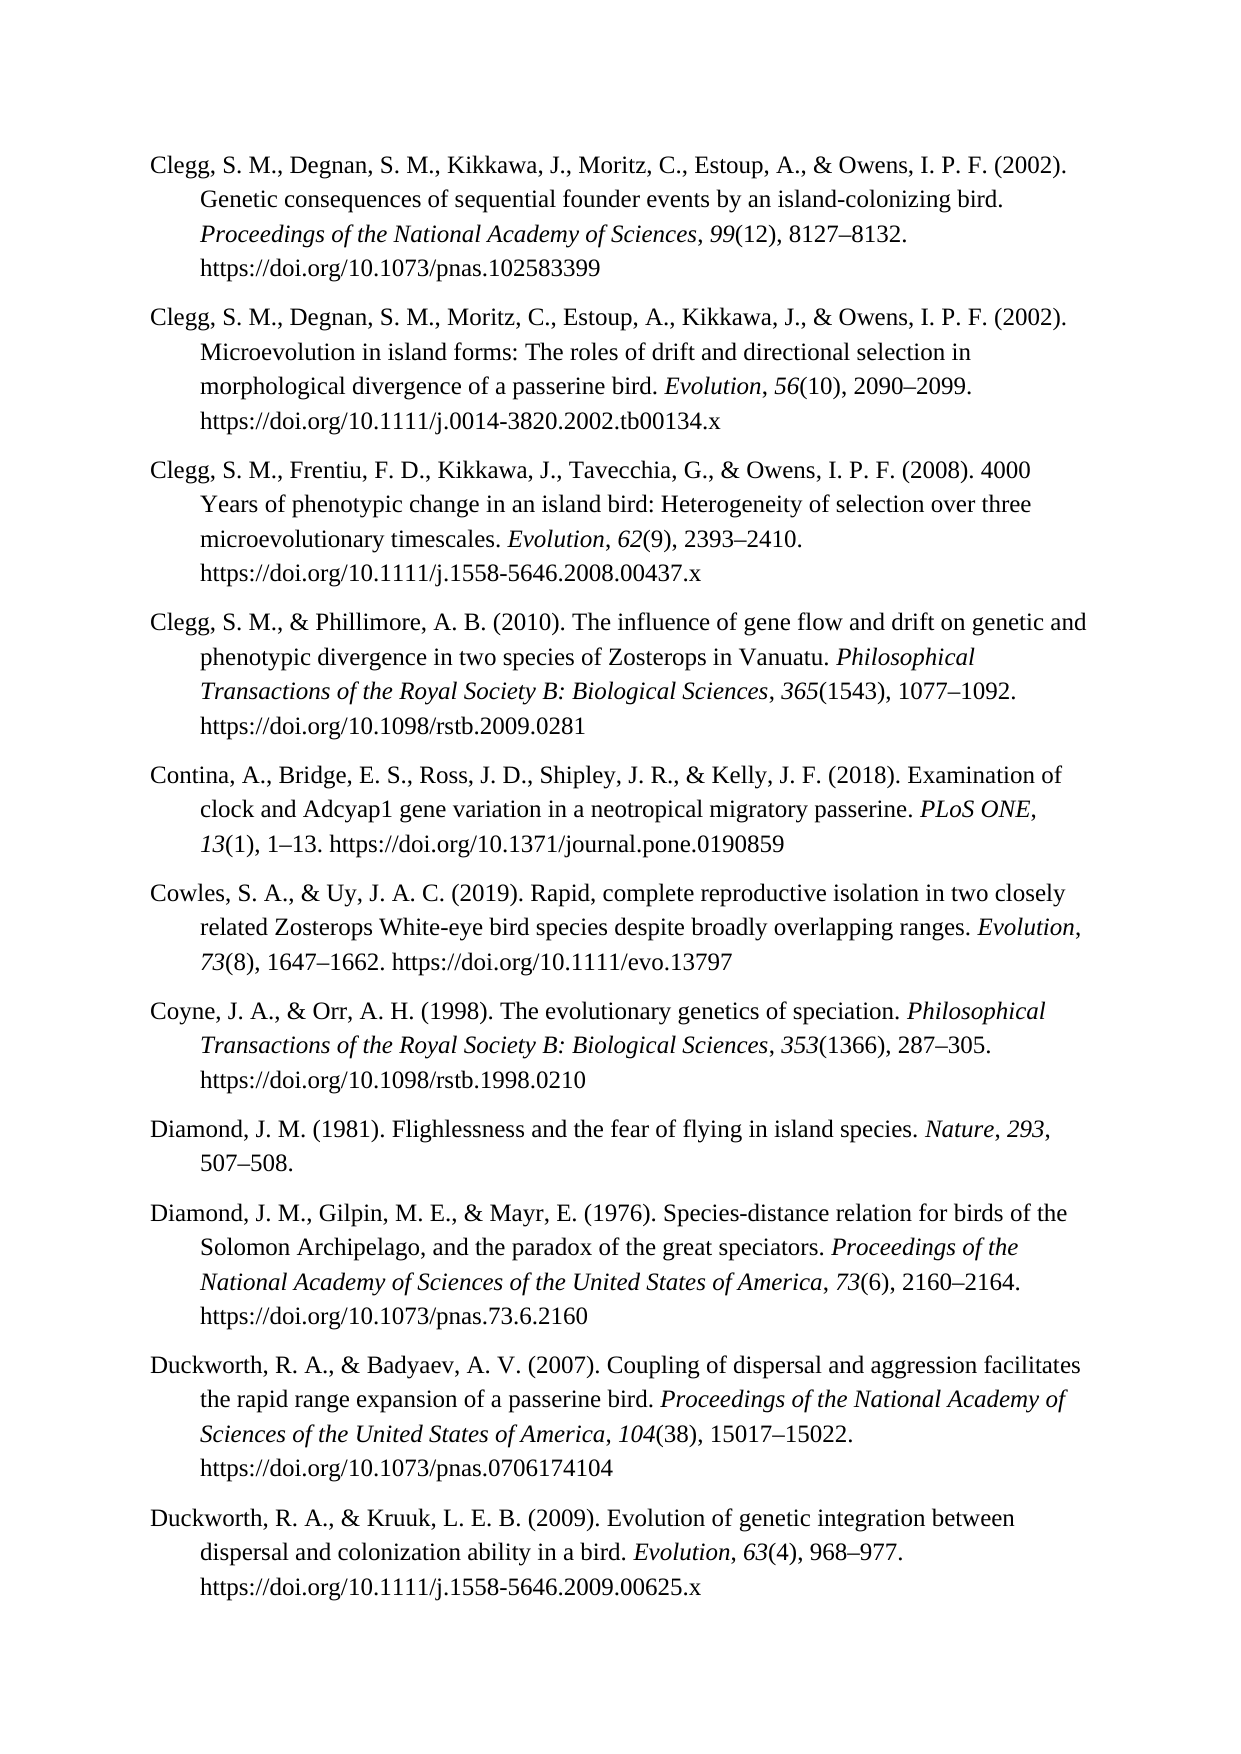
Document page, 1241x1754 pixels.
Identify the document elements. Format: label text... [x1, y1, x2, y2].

text Diamond, J. M. (1981). Flighlessness and the fear of flying in island species. Nature, 293, 507–508. [150, 1114, 1090, 1177]
text Coyne, J. A., & Orr, A. H. (1998). The evolutionary genetics of speciation. Philosophical Transactions of the Royal Society B: Biological Sciences, 353(1366), 287–305. https://doi.org/10.1098/rstb.1998.0210 [150, 996, 1090, 1094]
text Clegg, S. M., Frentiu, F. D., Kikkawa, J., Tavecchia, G., & Owens, I. P. F. (2008). 4000 Years of phenotypic change in an island bird: Heterogeneity of selection over three microevolutionary timescales. Evolution, 62(9), 2393–2410. https://doi.org/10.1111/j.1558-5646.2008.00437.x [150, 455, 1090, 587]
text Cowles, S. A., & Uy, J. A. C. (2019). Rapid, complete reproductive isolation in two closely related Zosterops White-eye bird species despite broadly overlapping ranges. Evolution, 73(8), 1647–1662. https://doi.org/10.1111/evo.13797 [150, 878, 1090, 976]
text Clegg, S. M., Degnan, S. M., Kikkawa, J., Moritz, C., Estoup, A., & Owens, I. P. F. (2002). Genetic consequences of sequential founder events by an island-colonizing bird. Proceedings of the National Academy of Sciences, 99(12), 8127–8132. https://doi.org/10.1073/pnas.102583399 [150, 150, 1090, 282]
text Contina, A., Bridge, E. S., Ross, J. D., Shipley, J. R., & Kelly, J. F. (2018). Examination of clock and Adcyap1 gene variation in a neotropical migratory passerine. PLoS ONE, 13(1), 1–13. https://doi.org/10.1371/journal.pone.0190859 [150, 760, 1090, 858]
text Clegg, S. M., Degnan, S. M., Moritz, C., Estoup, A., Kikkawa, J., & Owens, I. P. F. (2002). Microevolution in island forms: The roles of drift and directional selection in morphological divergence of a passerine bird. Evolution, 56(10), 2090–2099. https://doi.org/10.1111/j.0014-3820.2002.tb00134.x [150, 302, 1090, 435]
text Clegg, S. M., & Phillimore, A. B. (2010). The influence of gene flow and drift on genetic and phenotypic divergence in two species of Zosterops in Vanuatu. Philosophical Transactions of the Royal Society B: Biological Sciences, 365(1543), 1077–1092. https://doi.org/10.1098/rstb.2009.0281 [150, 607, 1090, 740]
